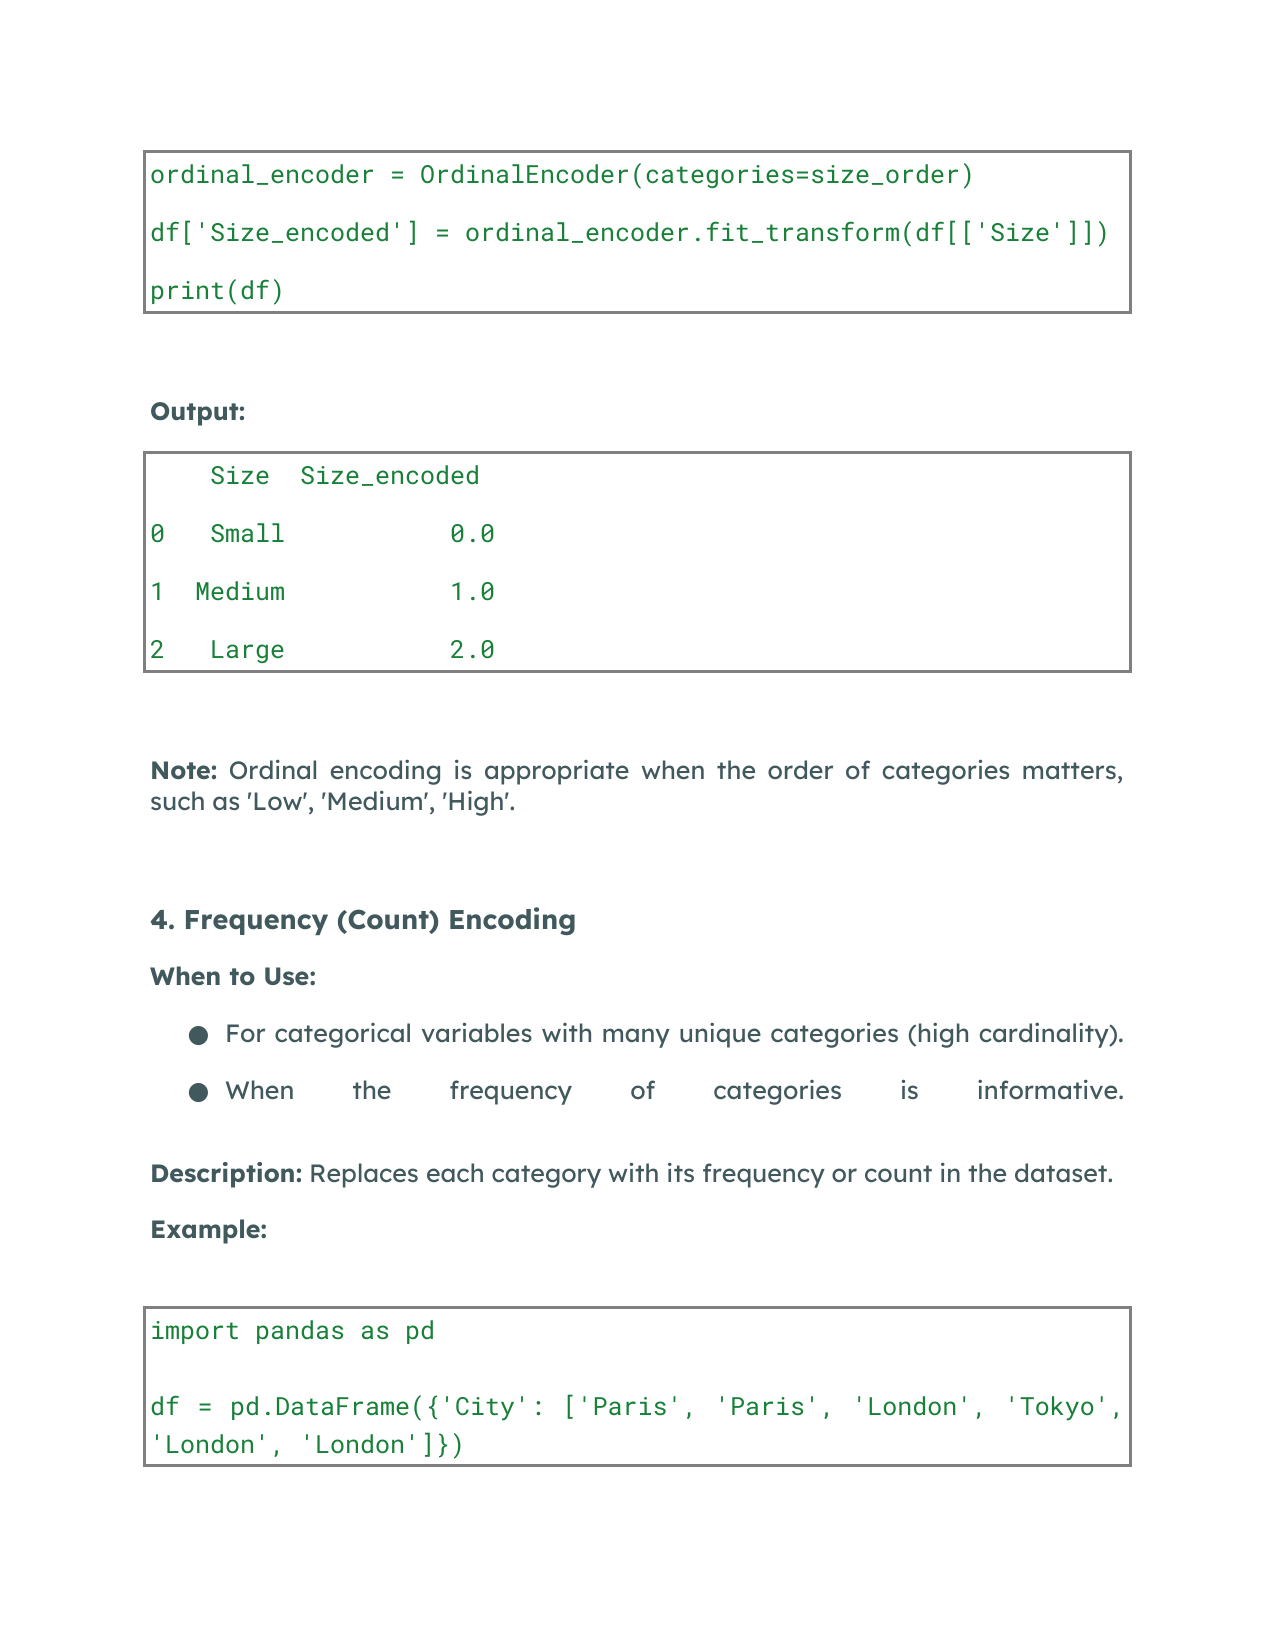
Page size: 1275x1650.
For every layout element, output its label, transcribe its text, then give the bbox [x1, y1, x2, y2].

subtitle 4. Frequency (Count) Encoding [150, 902, 1125, 936]
text Output: [150, 395, 1125, 426]
text 1 Medium 1.0 [146, 567, 1129, 607]
text ordinal_encoder = OrdinalEncoder(categories=size_order) [146, 153, 1129, 190]
text 0 Small 0.0 [146, 509, 1129, 549]
text Description: Replaces each category with its frequency or count in the dataset.​ [150, 1157, 1125, 1188]
list When the frequency of categories is informative.​ [187, 1075, 1125, 1132]
list For categorical variables with many unique categories (high cardinality).​ [187, 1017, 1125, 1075]
text Note: Ordinal encoding is appropriate when the order of categories matters, such as 'Low', 'Medium', 'High'. [150, 754, 1125, 817]
text df = pd.DataFrame({'City': ['Paris', 'Paris', 'London', 'Tokyo', 'London', 'London']}) [146, 1382, 1129, 1464]
text import pandas as pd [146, 1309, 1129, 1346]
text df['Size_encoded'] = ordinal_encoder.fit_transform(df[['Size']]) [146, 208, 1129, 248]
text When to Use: [150, 961, 1125, 992]
text Example: [150, 1213, 1125, 1245]
text 2 Large 2.0 [146, 625, 1129, 670]
text print(df) [146, 266, 1129, 311]
text Size Size_encoded [146, 454, 1129, 491]
